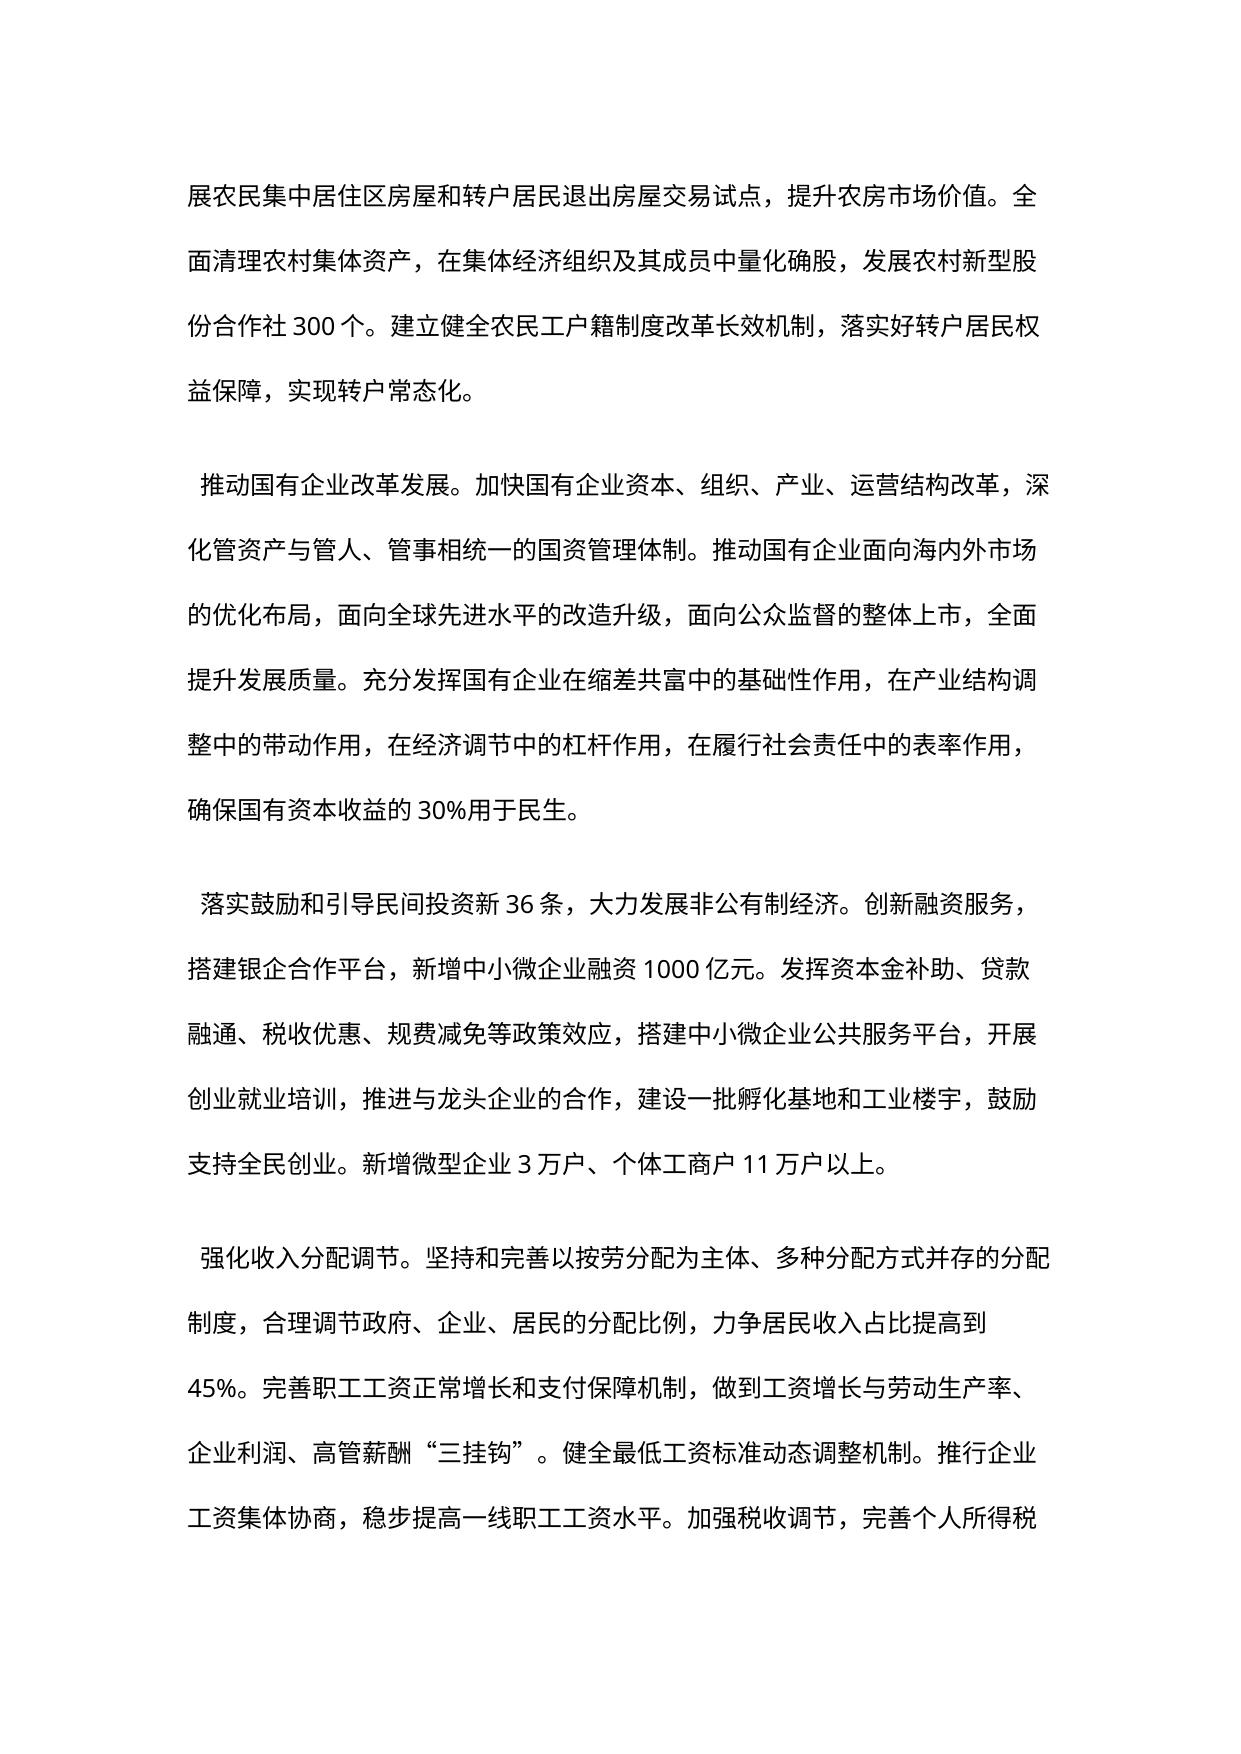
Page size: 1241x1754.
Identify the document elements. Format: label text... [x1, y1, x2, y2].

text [187, 1224, 1053, 1549]
text 推动国有企业改革发展。加快国有企业资本、组织、产业、运营结构改革，深化管资产与管人、管事相统一的国资管理体制。推动国有企业面向海内外市场的优化布局，面向全球先进水平的改造升级，面向公众监督的整体上市，全面提升发展质量。充分发挥国有企业在缩差共富中的基础性作用，在产业结构调整中的带动作用，在经济调节中的杠杆作用，在履行社会责任中的表率作用，确保国有资本收益的30%用于民生。 [187, 451, 1053, 841]
text 落实鼓励和引导民间投资新36条，大力发展非公有制经济。创新融资服务，搭建银企合作平台，新增中小微企业融资1000亿元。发挥资本金补助、贷款融通、税收优惠、规费减免等政策效应，搭建中小微企业公共服务平台，开展创业就业培训，推进与龙头企业的合作，建设一批孵化基地和工业楼宇，鼓励支持全民创业。新增微型企业3万户、个体工商户11万户以上。 [187, 870, 1053, 1195]
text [187, 162, 1053, 422]
